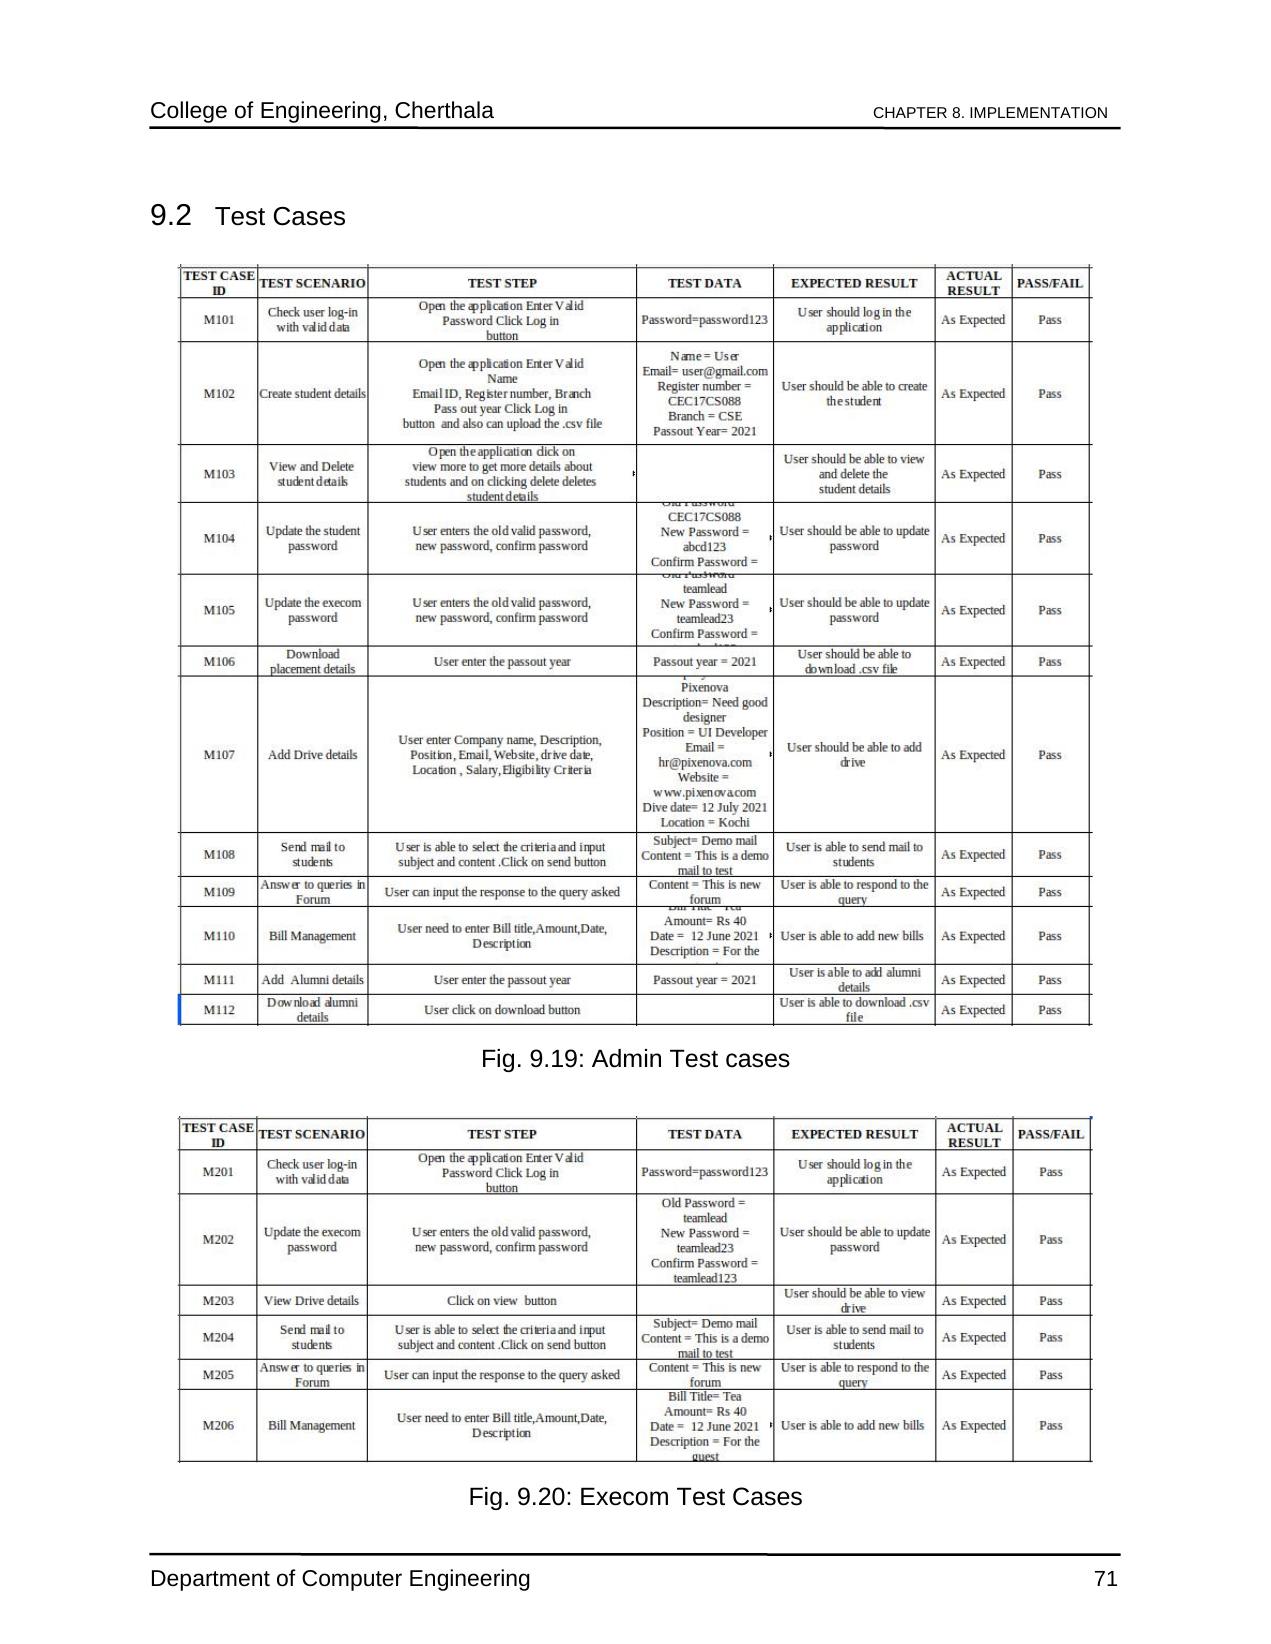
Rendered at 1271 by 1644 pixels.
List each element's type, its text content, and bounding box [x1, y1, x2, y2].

picture [177, 264, 1093, 1026]
text Fig. 9.20: Execom Test Cases [150, 1482, 1121, 1510]
text College of Engineering, Cherthala CHAPTER 8. IMPLEMENTATION [150, 97, 1121, 124]
text 9.2 Test Cases [150, 197, 1121, 232]
picture [177, 1116, 1093, 1463]
text Department of Computer Engineering 71 [150, 1565, 1121, 1591]
text Fig. 9.19: Admin Test cases [150, 1044, 1121, 1073]
